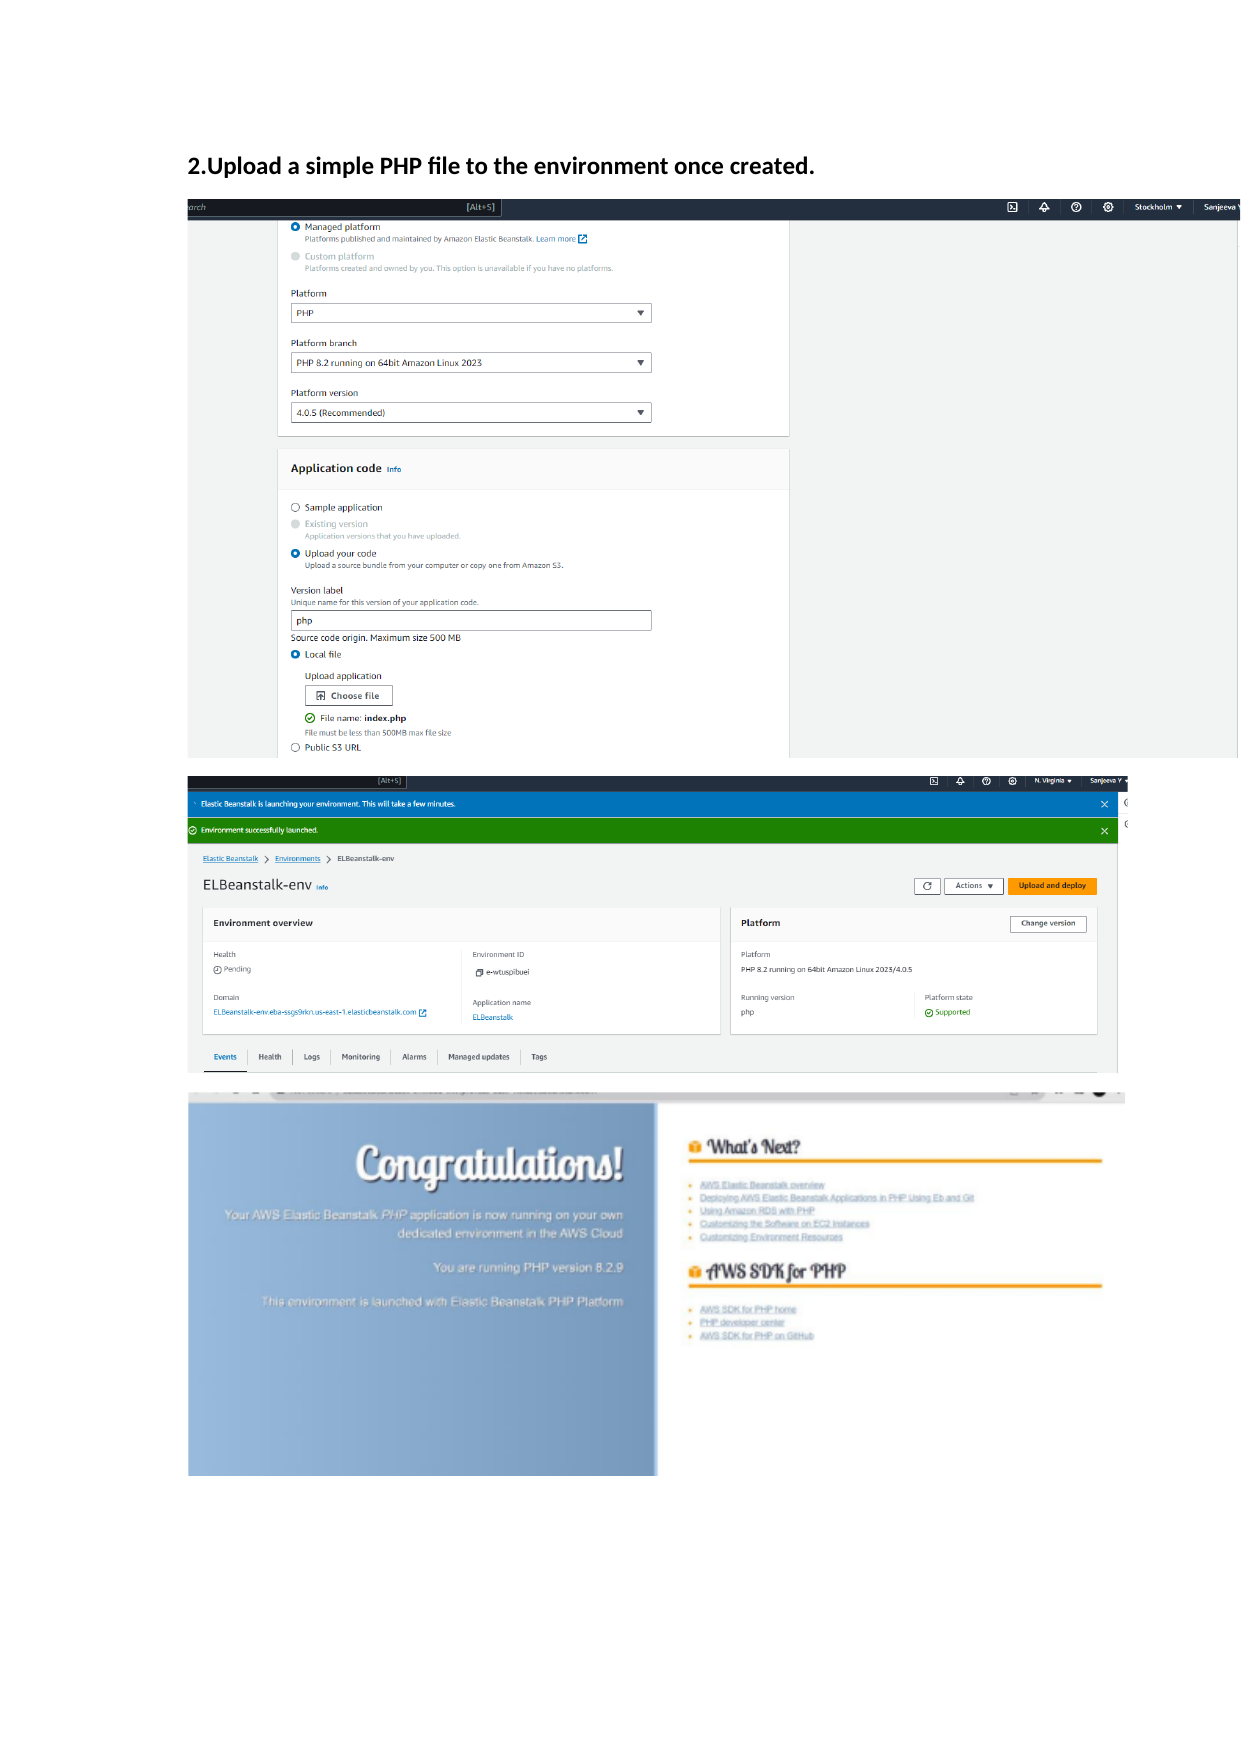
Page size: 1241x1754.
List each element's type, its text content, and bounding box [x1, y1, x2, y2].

picture [187, 1091, 1125, 1476]
text 2.Upload a simple PHP file to the environment once created. [187, 150, 1090, 181]
picture [187, 199, 1241, 758]
picture [187, 776, 1128, 1073]
